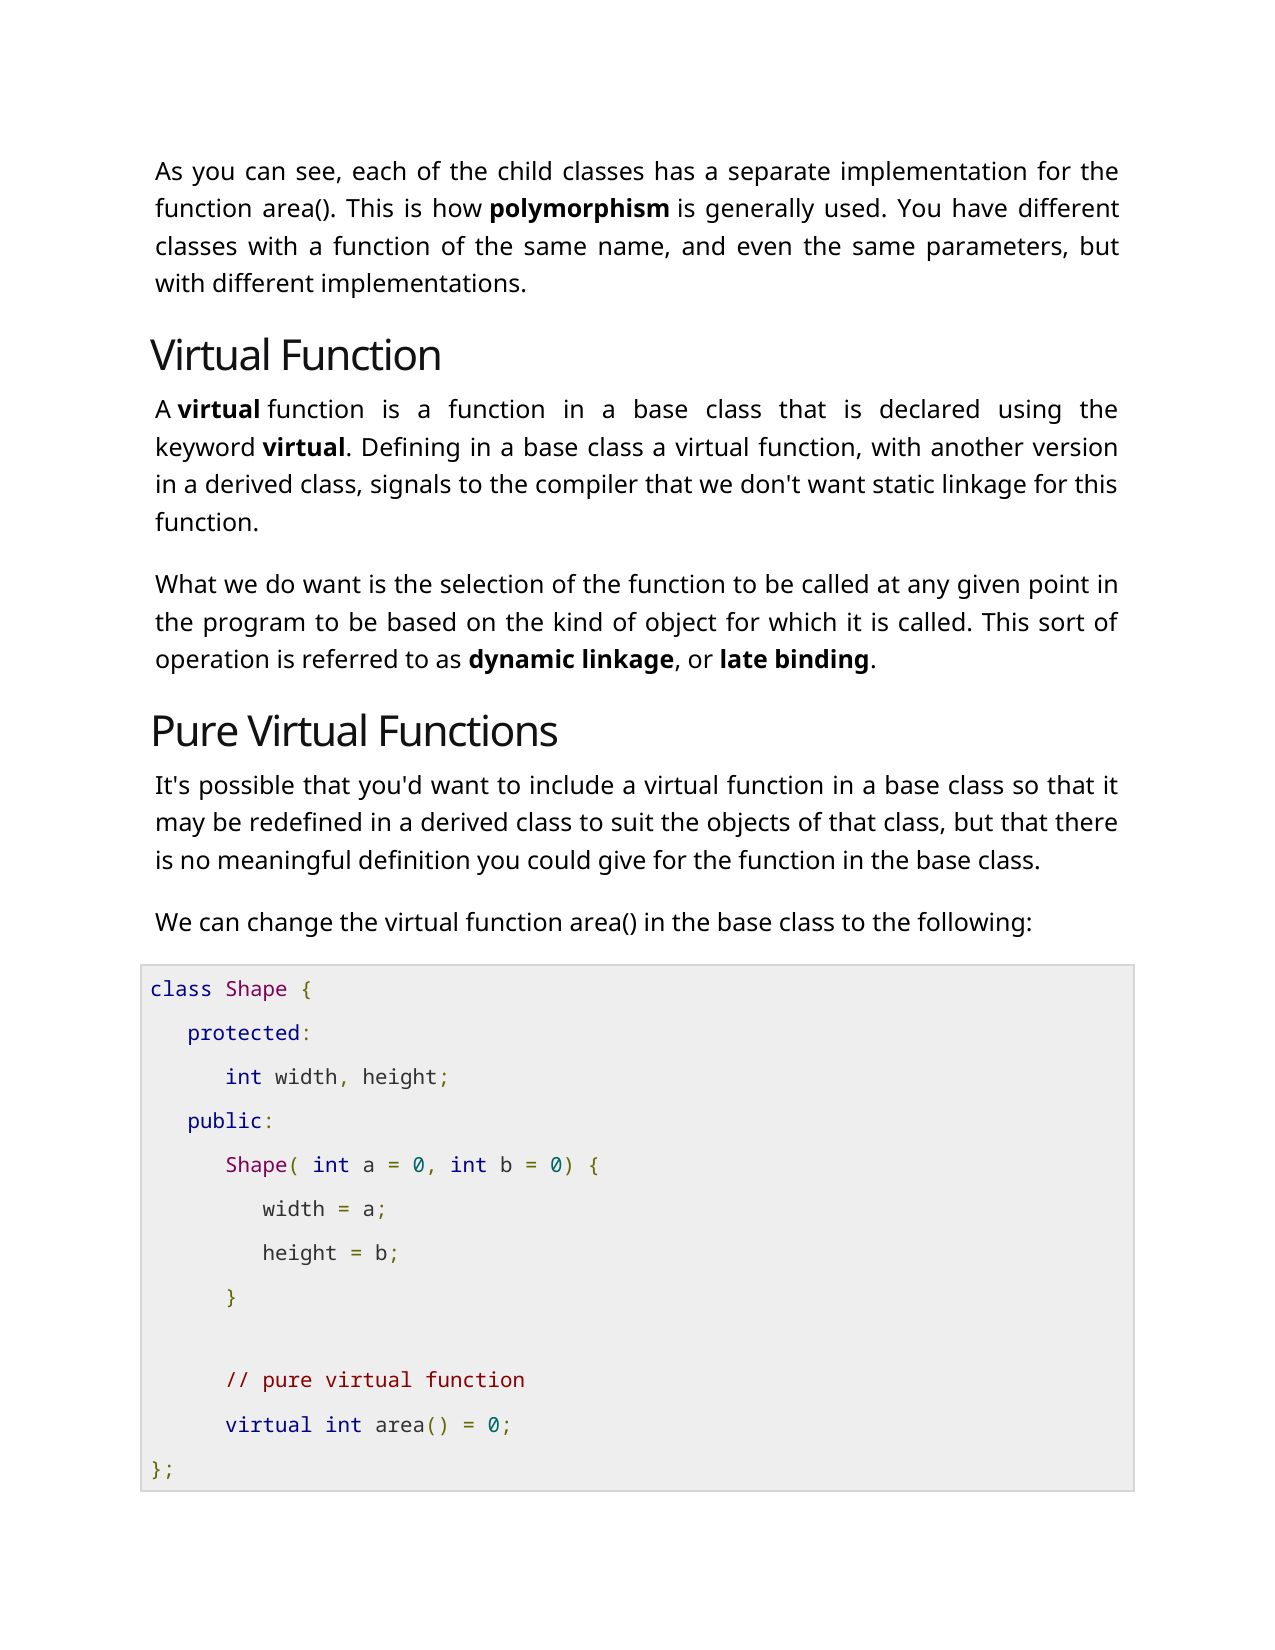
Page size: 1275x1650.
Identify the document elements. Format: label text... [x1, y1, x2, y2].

text We can change the virtual function area() in the base class to the following: [155, 901, 1120, 939]
text width = a; [142, 1184, 1133, 1223]
text As you can see, each of the child classes has a separate implementation for the function area(). This is how polymorphism is generally used. You have different classes with a function of the same name, and even the same parameters, but with different implementations. [155, 150, 1120, 300]
text What we do want is the selection of the function to be called at any given point in the program to be based on the kind of object for which it is called. This sort of operation is referred to as dynamic linkage, or late binding. [155, 563, 1120, 676]
text // pure virtual function [142, 1356, 1133, 1394]
text protected: [142, 1008, 1133, 1046]
text height = b; [142, 1228, 1133, 1267]
text }; [142, 1444, 1133, 1490]
text public: [142, 1096, 1133, 1134]
text It's possible that you'd want to include a virtual function in a base class so that it may be redefined in a derived class to suit the objects of that class, but that there is no meaningful definition you could give for the function in the base class. [155, 764, 1120, 876]
text virtual int area() = 0; [142, 1400, 1133, 1438]
text A virtual function is a function in a base class that is declared using the keyword virtual. Defining in a base class a virtual function, with another version in a derived class, signals to the compiler that we don't want static linkage for this function. [155, 388, 1120, 538]
text int width, height; [142, 1052, 1133, 1090]
subtitle Pure Virtual Functions [150, 701, 1120, 759]
text class Shape { [142, 966, 1133, 1002]
text Shape( int a = 0, int b = 0) { [142, 1140, 1133, 1178]
text } [142, 1272, 1133, 1311]
subtitle Virtual Function [150, 325, 1120, 383]
